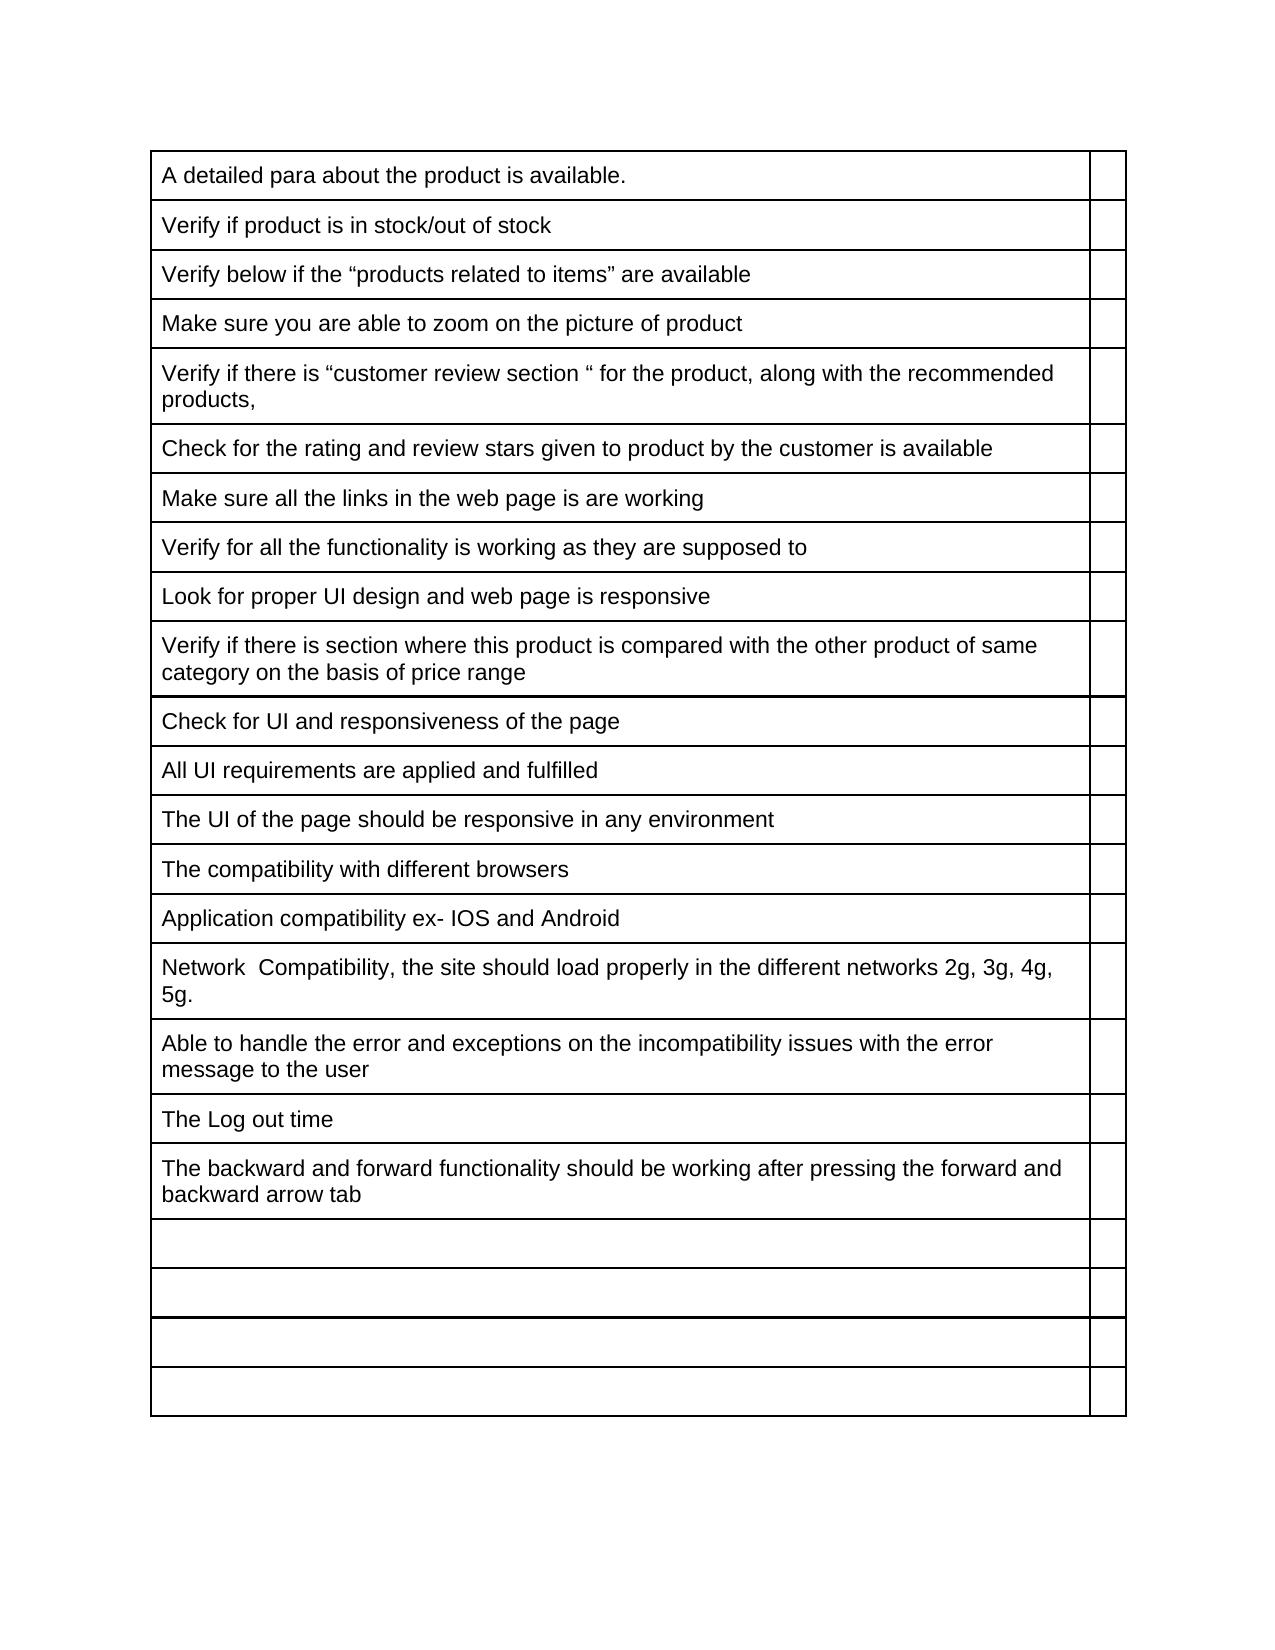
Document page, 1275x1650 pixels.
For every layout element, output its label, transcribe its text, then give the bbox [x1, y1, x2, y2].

table_cell [1091, 474, 1125, 521]
table_cell Verify for all the functionality is working as they are supposed to [152, 523, 1089, 571]
table_cell [1091, 796, 1125, 843]
table_cell [152, 1269, 1089, 1316]
table_cell [1091, 698, 1125, 745]
table_cell [1091, 944, 1125, 1017]
table_cell Look for proper UI design and web page is responsive [152, 573, 1089, 620]
table_cell [1091, 425, 1125, 472]
table_cell The UI of the page should be responsive in any environment [152, 796, 1089, 843]
table_cell [1091, 622, 1125, 695]
table_cell Check for UI and responsiveness of the page [152, 698, 1089, 745]
table_cell Application compatibility ex- IOS and Android [152, 895, 1089, 942]
table_cell Network Compatibility, the site should load properly in the different networks 2g, 3g, 4g, 5g. [152, 944, 1089, 1017]
table_cell [1091, 300, 1125, 347]
table_cell The backward and forward functionality should be working after pressing the forward and backward arrow tab [152, 1144, 1089, 1218]
table_cell All UI requirements are applied and fulfilled [152, 747, 1089, 794]
table_cell [1091, 1095, 1125, 1142]
table_cell [1091, 747, 1125, 794]
table_cell [1091, 1269, 1125, 1316]
table_cell [1091, 1144, 1125, 1218]
table_cell [1091, 1220, 1125, 1267]
table_cell [152, 1368, 1089, 1415]
table_cell [152, 1220, 1089, 1267]
table_cell Make sure all the links in the web page is are working [152, 474, 1089, 521]
table_cell The Log out time [152, 1095, 1089, 1142]
table_cell [1091, 523, 1125, 571]
table_cell Check for the rating and review stars given to product by the customer is available [152, 425, 1089, 472]
table_cell [1091, 152, 1125, 199]
table_cell [1091, 573, 1125, 620]
table_cell Able to handle the error and exceptions on the incompatibility issues with the error message to the user [152, 1020, 1089, 1093]
table_cell Verify if there is section where this product is compared with the other product of same category on the basis of price range [152, 622, 1089, 695]
table_cell [1091, 1319, 1125, 1366]
table_cell [1091, 895, 1125, 942]
table_cell The compatibility with different browsers [152, 845, 1089, 892]
table_cell [1091, 201, 1125, 248]
table_cell [1091, 1020, 1125, 1093]
table_cell Verify if there is “customer review section “ for the product, along with the recommended products, [152, 349, 1089, 423]
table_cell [152, 152, 1089, 199]
table_cell [1091, 845, 1125, 892]
table_cell [152, 1319, 1089, 1366]
table_cell [1091, 251, 1125, 298]
table_cell Verify below if the “products related to items” are available [152, 251, 1089, 298]
table_cell [1091, 349, 1125, 423]
table_cell Verify if product is in stock/out of stock [152, 201, 1089, 248]
table_cell [1091, 1368, 1125, 1415]
table_cell Make sure you are able to zoom on the picture of product [152, 300, 1089, 347]
